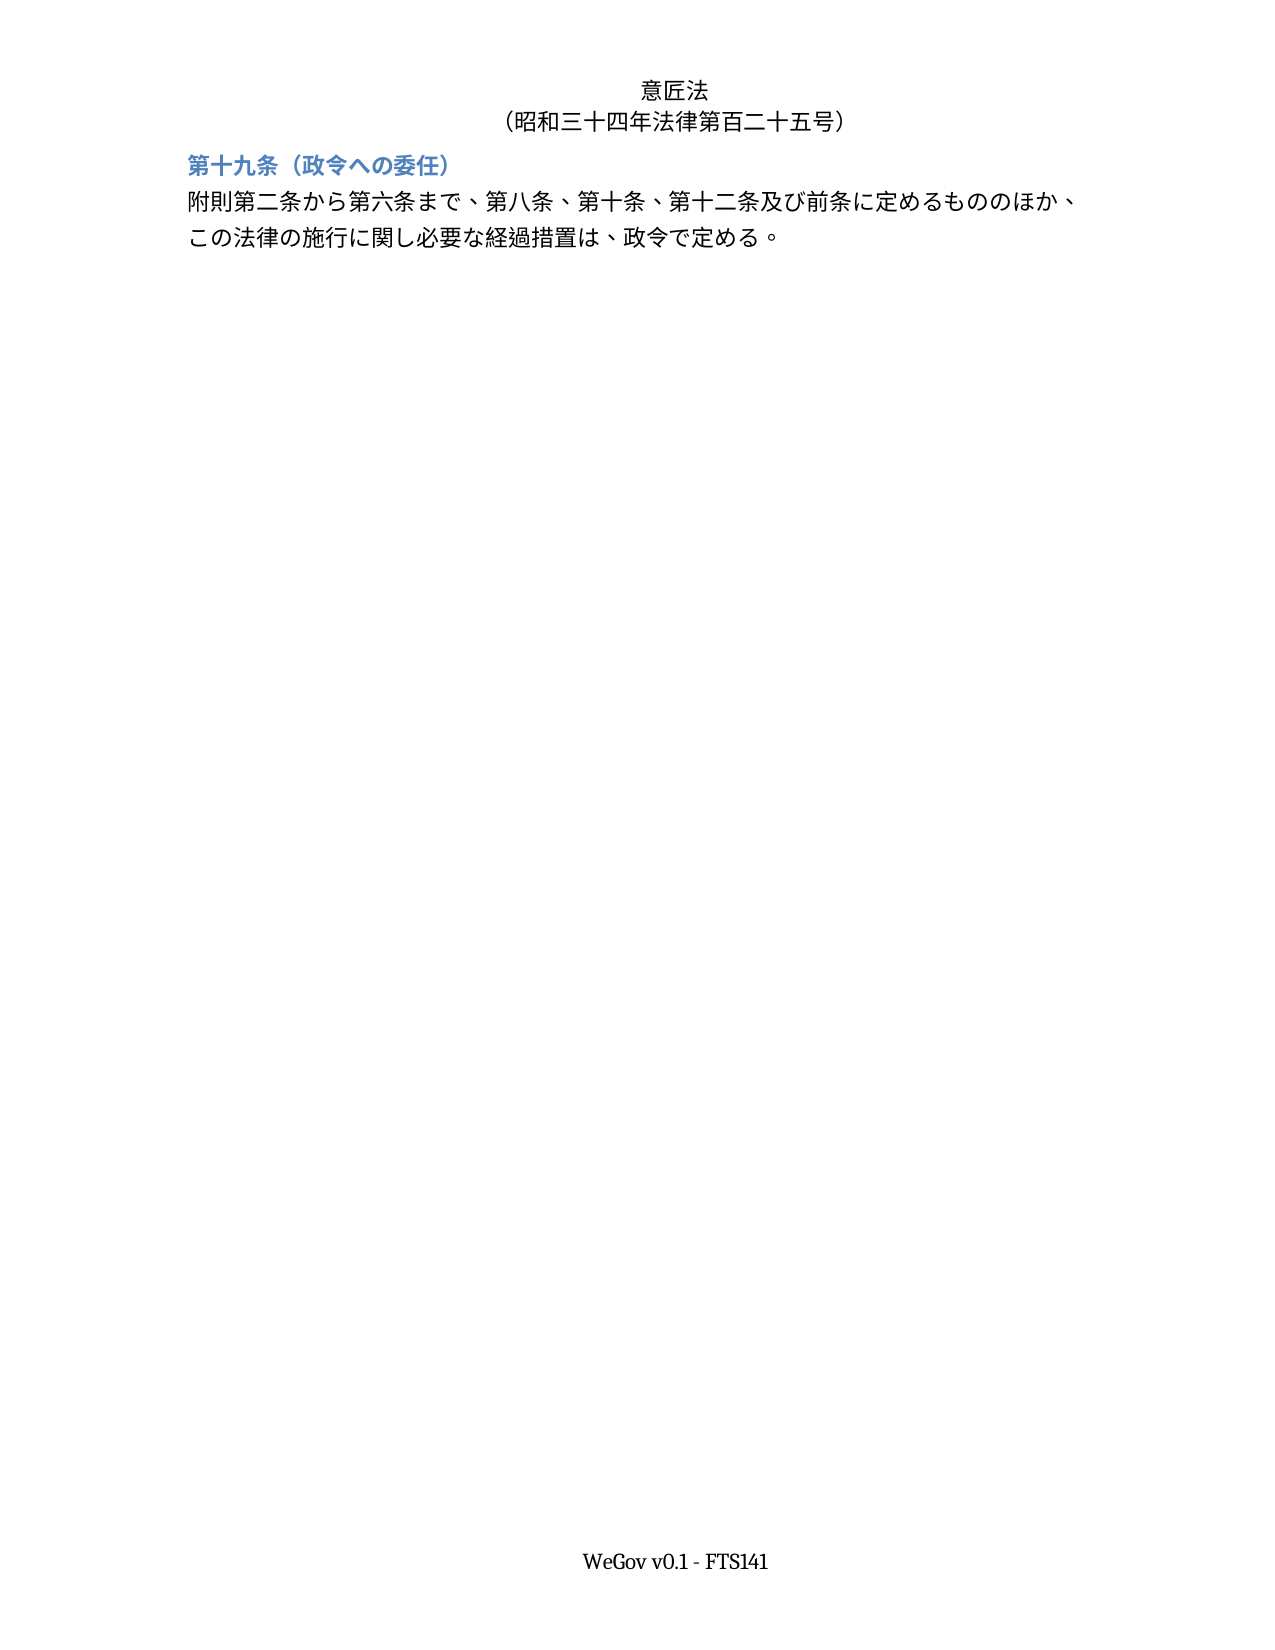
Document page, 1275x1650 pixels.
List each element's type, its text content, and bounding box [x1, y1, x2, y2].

subtitle 第十九条（政令への委任） [187, 150, 1087, 181]
text 附則第二条から第六条まで、第八条、第十条、第十二条及び前条に定めるもののほか、この法律の施行に関し必要な経過措置は、政令で定める。 [187, 186, 1087, 253]
